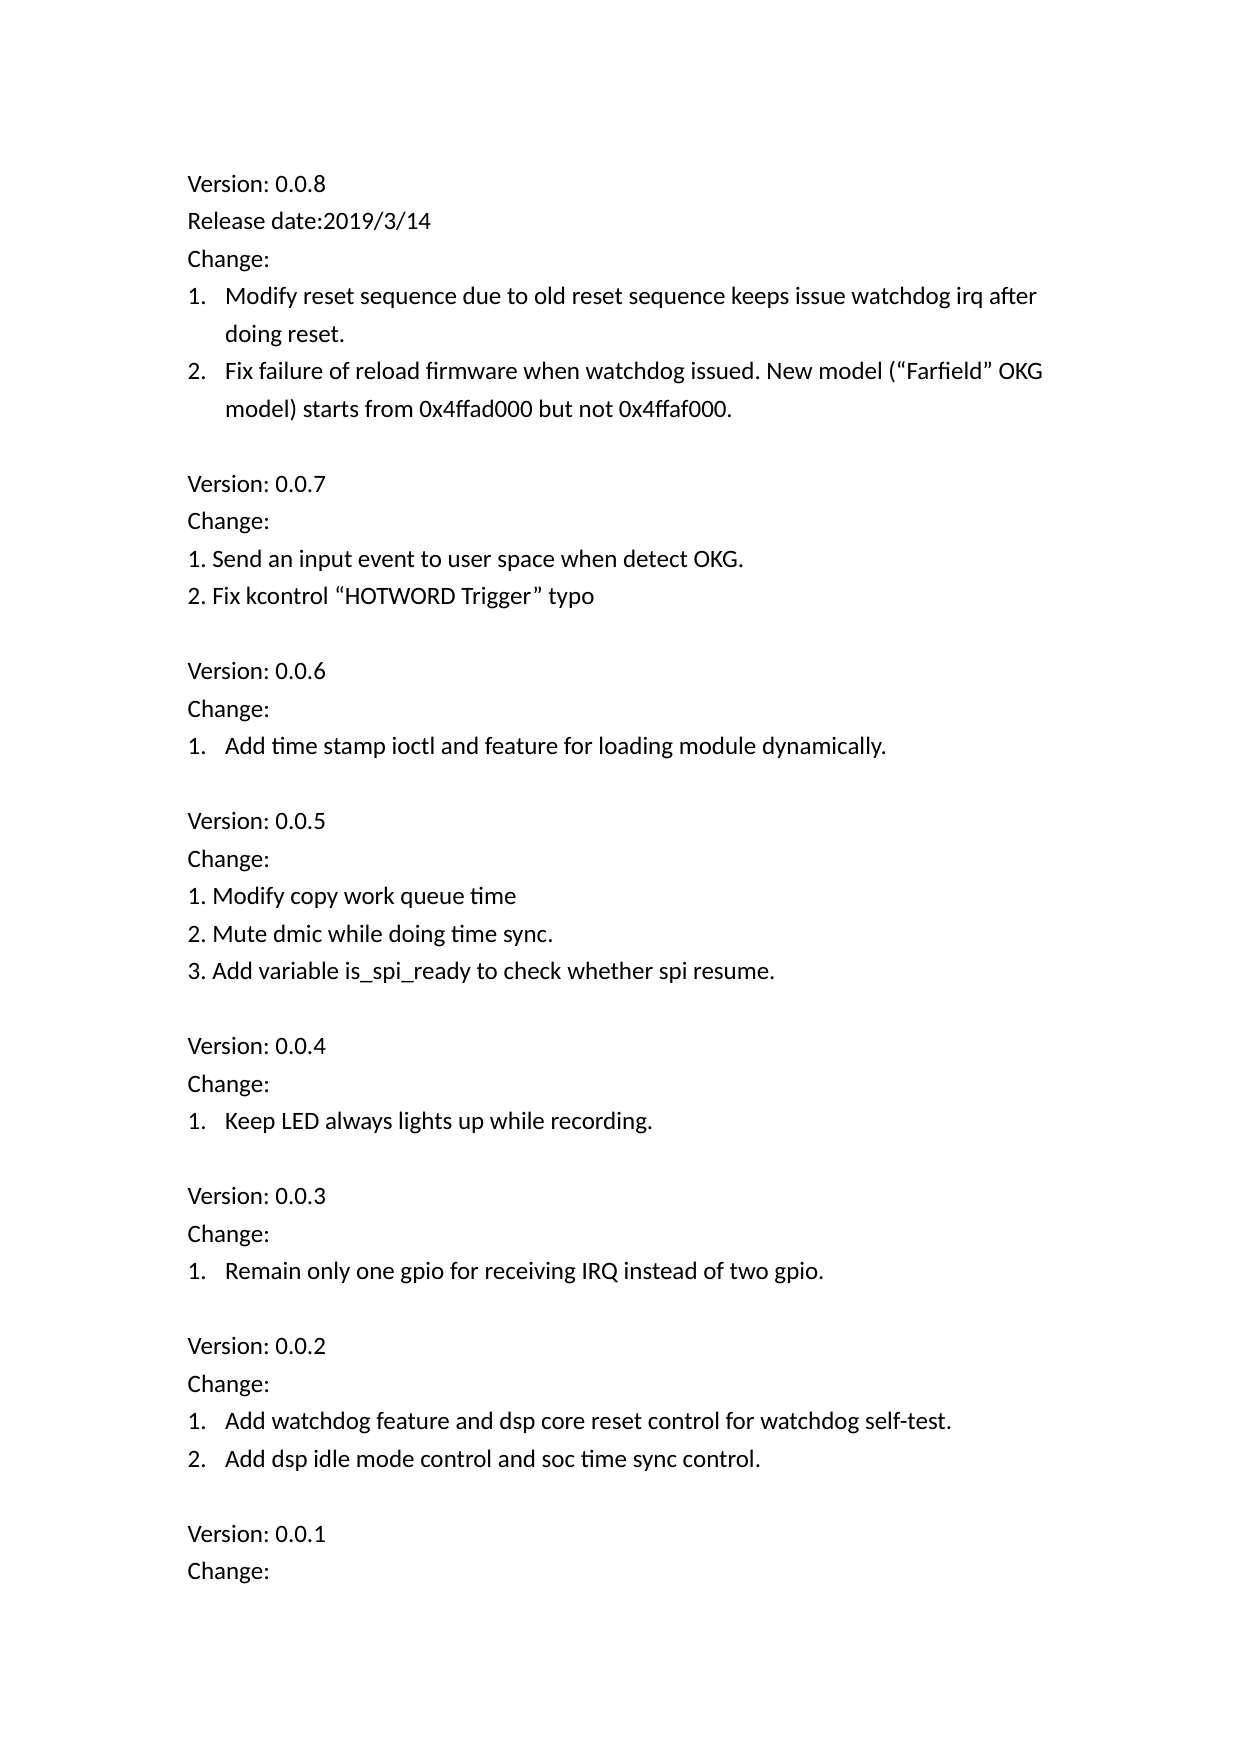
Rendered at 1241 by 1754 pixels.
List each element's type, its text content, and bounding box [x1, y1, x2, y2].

text Version: 0.0.8 [187, 164, 1053, 202]
text Release date:2019/3/14 [187, 202, 1053, 239]
text Version: 0.0.1 [187, 1514, 1053, 1552]
list Add watchdog feature and dsp core reset control for watchdog self-test. [187, 1402, 1053, 1439]
list Add dsp idle mode control and soc time sync control. [187, 1439, 1053, 1477]
text 1. Modify copy work queue time [187, 877, 1053, 914]
text 2. Mute dmic while doing time sync. [187, 914, 1053, 952]
text Version: 0.0.6 [187, 652, 1053, 689]
list Add time stamp ioctl and feature for loading module dynamically. [187, 727, 1053, 764]
list Modify reset sequence due to old reset sequence keeps issue watchdog irq after doing reset. [187, 277, 1053, 352]
text Change: [187, 239, 1053, 277]
text Version: 0.0.4 [187, 1027, 1053, 1064]
text 2. Fix kcontrol “HOTWORD Trigger” typo [187, 577, 1053, 614]
text Version: 0.0.7 [187, 464, 1053, 502]
list Remain only one gpio for receiving IRQ instead of two gpio. [187, 1252, 1053, 1289]
text 3. Add variable is_spi_ready to check whether spi resume. [187, 952, 1053, 989]
text Change: [187, 1064, 1053, 1102]
text Change: [187, 689, 1053, 727]
text Change: [187, 839, 1053, 877]
text Version: 0.0.5 [187, 802, 1053, 839]
text 1. Send an input event to user space when detect OKG. [187, 539, 1053, 577]
text Change: [187, 1552, 1053, 1589]
text Change: [187, 502, 1053, 539]
text Version: 0.0.2 [187, 1327, 1053, 1364]
text Version: 0.0.3 [187, 1177, 1053, 1214]
list Fix failure of reload firmware when watchdog issued. New model (“Farfield” OKG model) starts from 0x4ffad000 but not 0x4ffaf000. [187, 352, 1053, 427]
text Change: [187, 1364, 1053, 1402]
text Change: [187, 1214, 1053, 1252]
list Keep LED always lights up while recording. [187, 1102, 1053, 1139]
